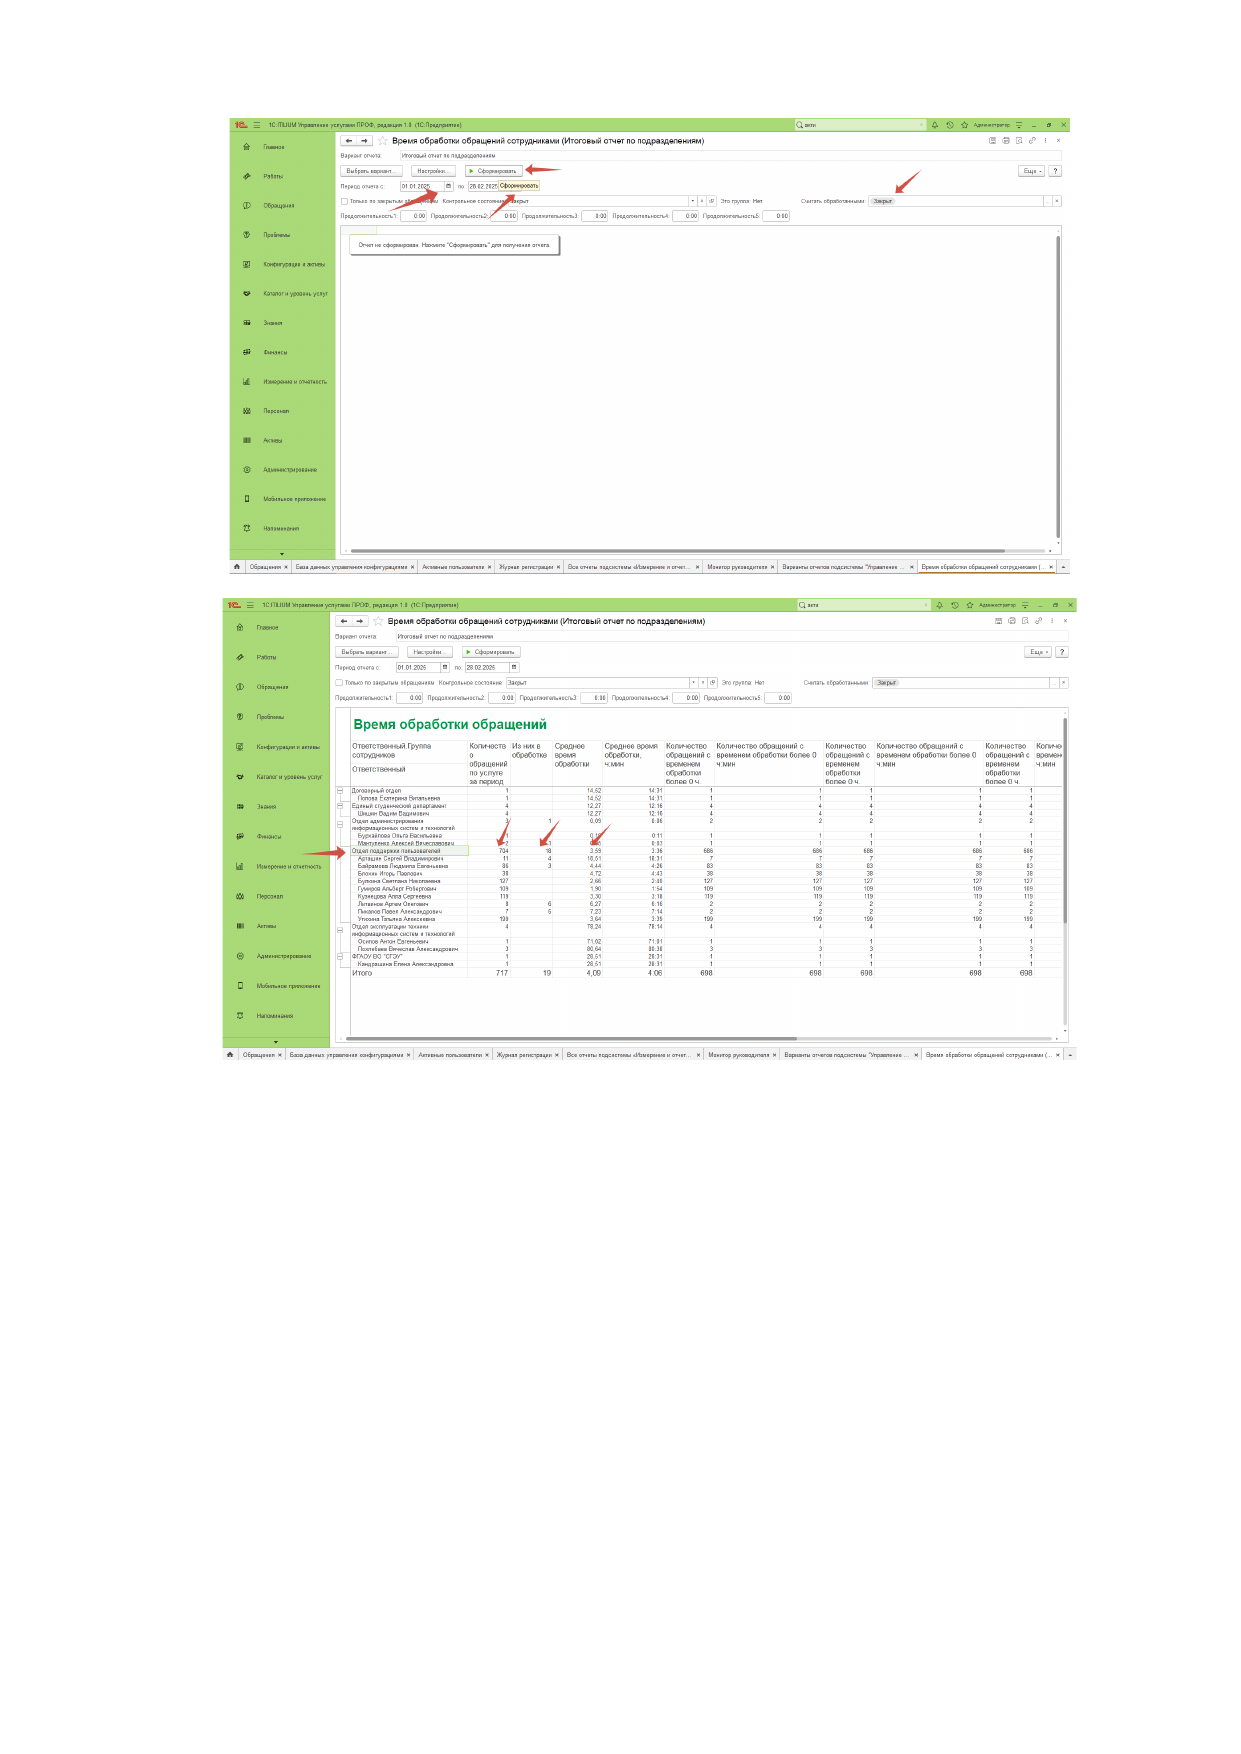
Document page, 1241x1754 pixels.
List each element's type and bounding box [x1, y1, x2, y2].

picture [222, 598, 1077, 1060]
picture [229, 118, 1070, 574]
